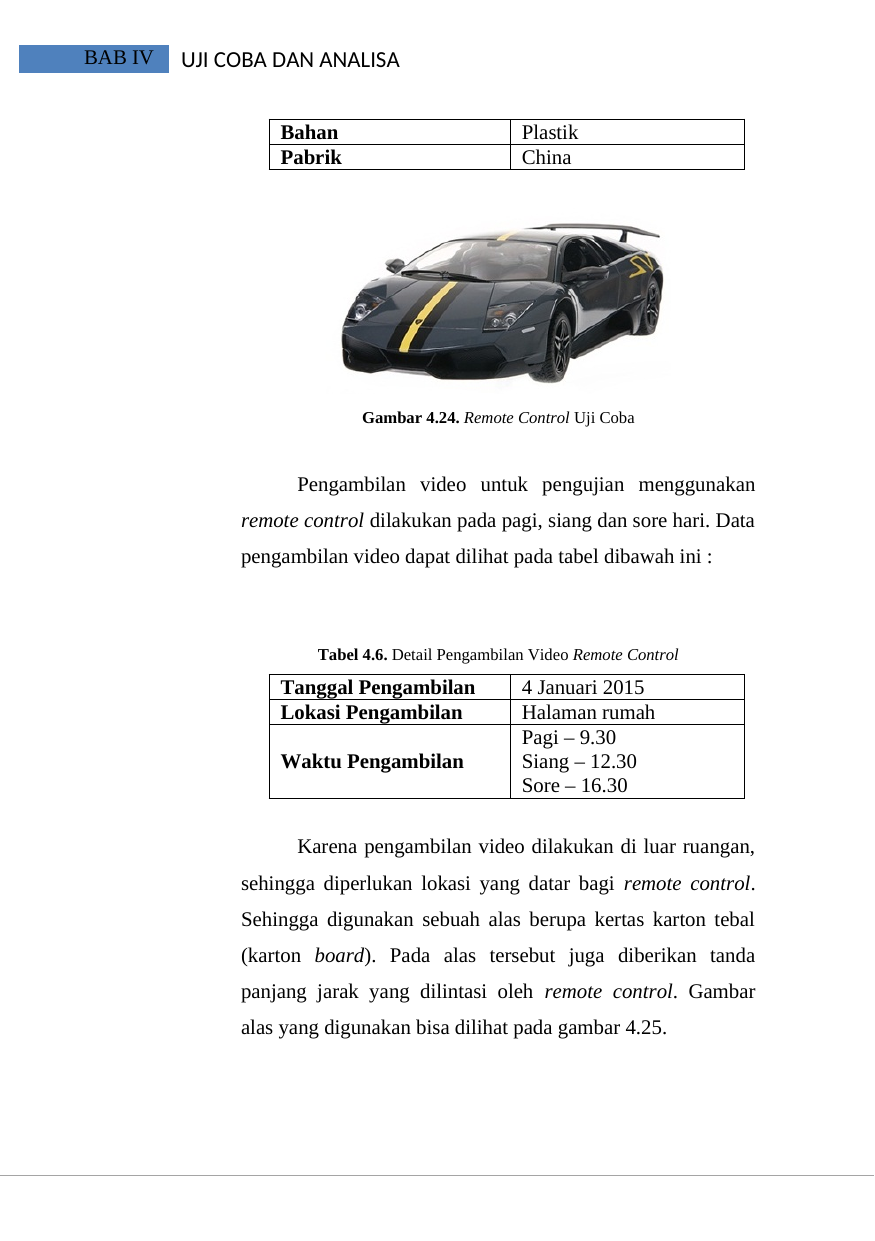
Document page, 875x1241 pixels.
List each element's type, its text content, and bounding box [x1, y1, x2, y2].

table_cell Halaman rumah [511, 700, 744, 724]
picture [325, 205, 671, 394]
table_header Tanggal Pengambilan [270, 675, 510, 699]
table_cell Pabrik [270, 145, 510, 169]
table_cell Waktu Pengambilan [270, 725, 510, 797]
text Gambar 4.24. Remote Control Uji Coba [241, 407, 756, 427]
table_header 4 Januari 2015 [511, 675, 744, 699]
table_cell China [511, 145, 744, 169]
table_cell Bahan [270, 120, 510, 144]
table_cell Pagi – 9.30 Siang – 12.30 Sore – 16.30 [511, 725, 744, 797]
table_cell Lokasi Pengambilan [270, 700, 510, 724]
list Pengambilan video untuk pengujian menggunakan remote control dilakukan pada pagi, siang dan sore hari. Data pengambilan video dapat dilihat pada tabel dibawah ini : [241, 472, 756, 568]
table_cell Plastik [511, 120, 744, 144]
text Tabel 4.6. Detail Pengambilan Video Remote Control [241, 645, 756, 664]
list Karena pengambilan video dilakukan di luar ruangan, sehingga diperlukan lokasi yang datar bagi remote control. Sehingga digunakan sebuah alas berupa kertas karton tebal (karton board). Pada alas tersebut juga diberikan tanda panjang jarak yang dilintasi oleh remote control. Gambar alas yang digunakan bisa dilihat pada gambar 4.25. [241, 834, 756, 1039]
